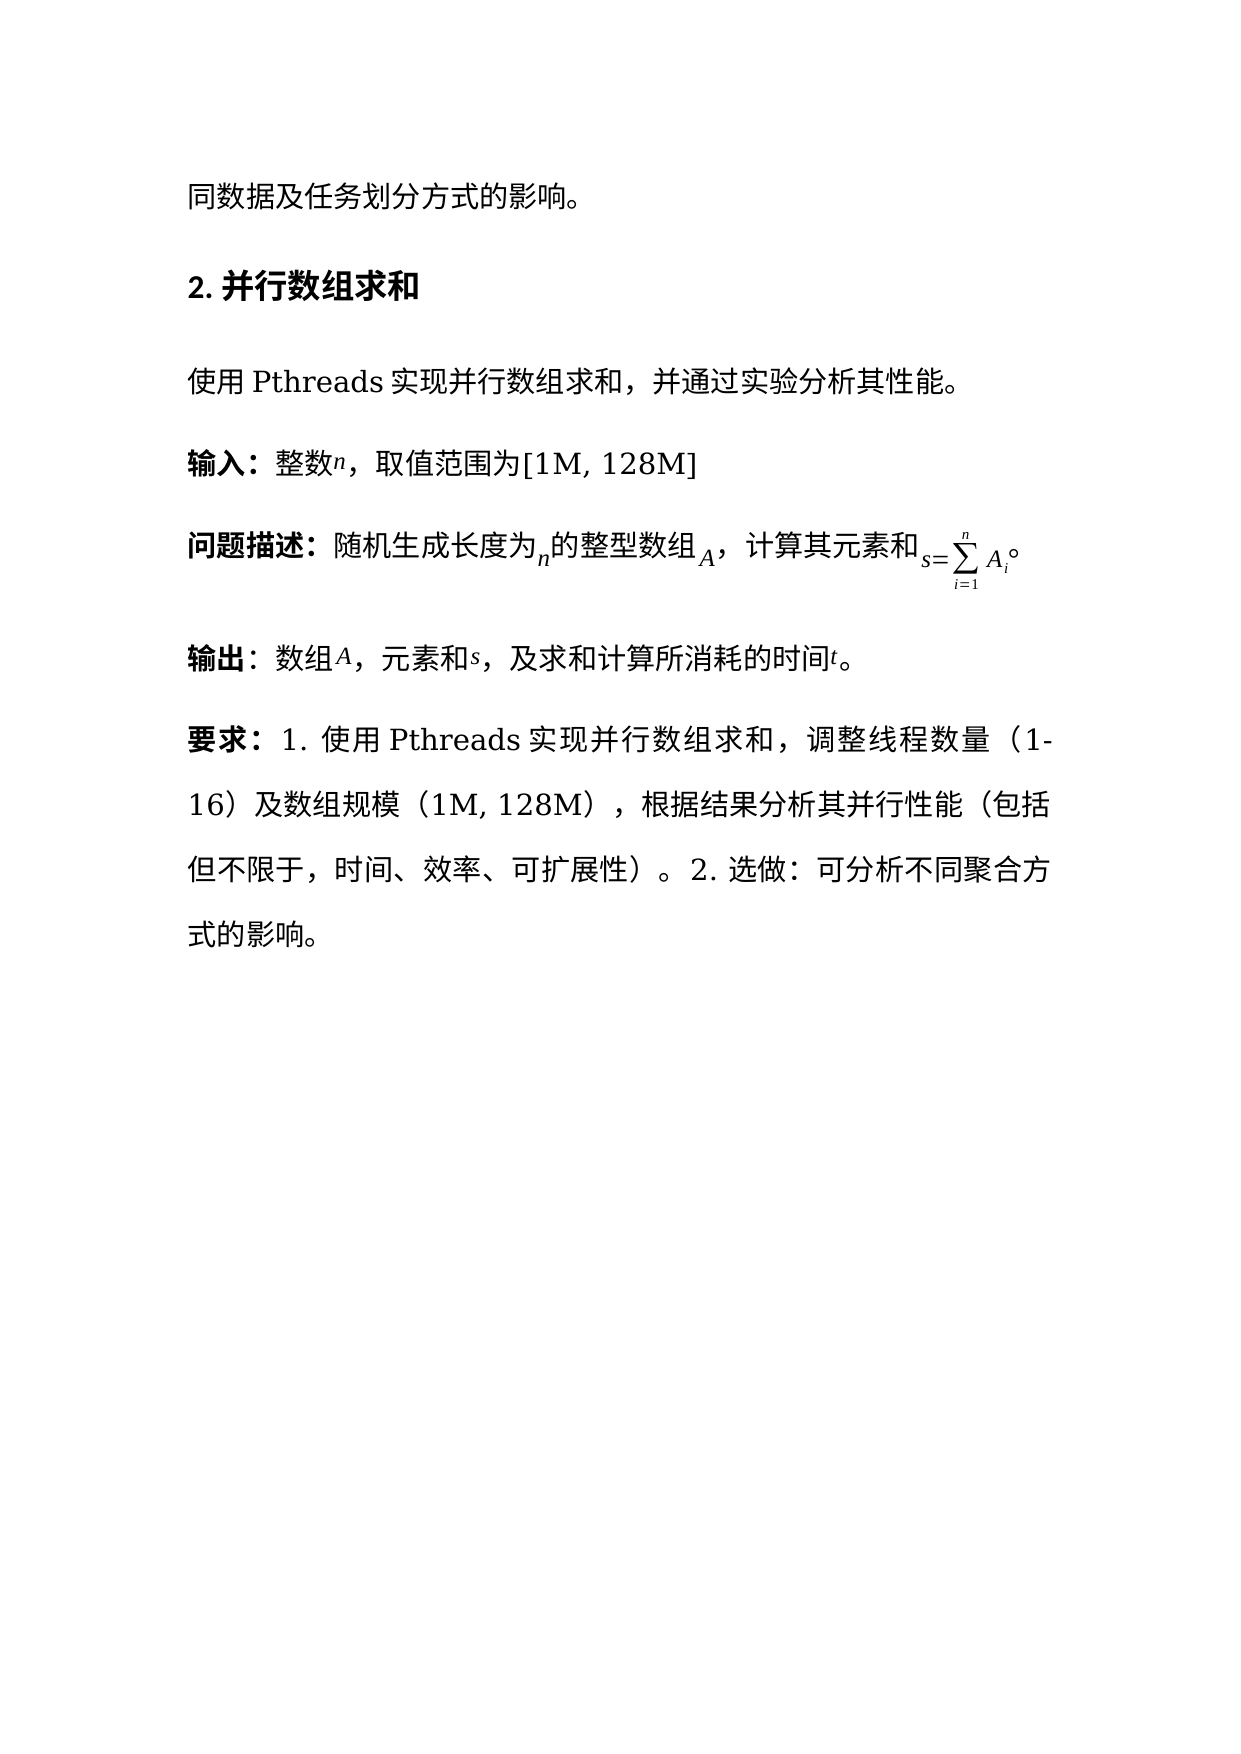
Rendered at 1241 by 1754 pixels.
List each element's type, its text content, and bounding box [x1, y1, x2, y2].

text 输出：数组，元素和，及求和计算所消耗的时间。 [187, 624, 1053, 689]
text 要求：1. 使用Pthreads实现并行数组求和，调整线程数量（1-16）及数组规模（1M, 128M），根据结果分析其并行性能（包括但不限于，时间、效率、可扩展性）。2. 选做：可分析不同聚合方式的影响。 [187, 705, 1053, 965]
text 问题描述：随机生成长度为的整型数组，计算其元素和。 [187, 510, 1053, 608]
text 使用Pthreads实现并行数组求和，并通过实验分析其性能。 [187, 348, 1053, 413]
text 输入：整数，取值范围为[1M, 128M] [187, 429, 1053, 494]
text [187, 162, 1053, 227]
subtitle 2. 并行数组求和 [187, 252, 1053, 317]
